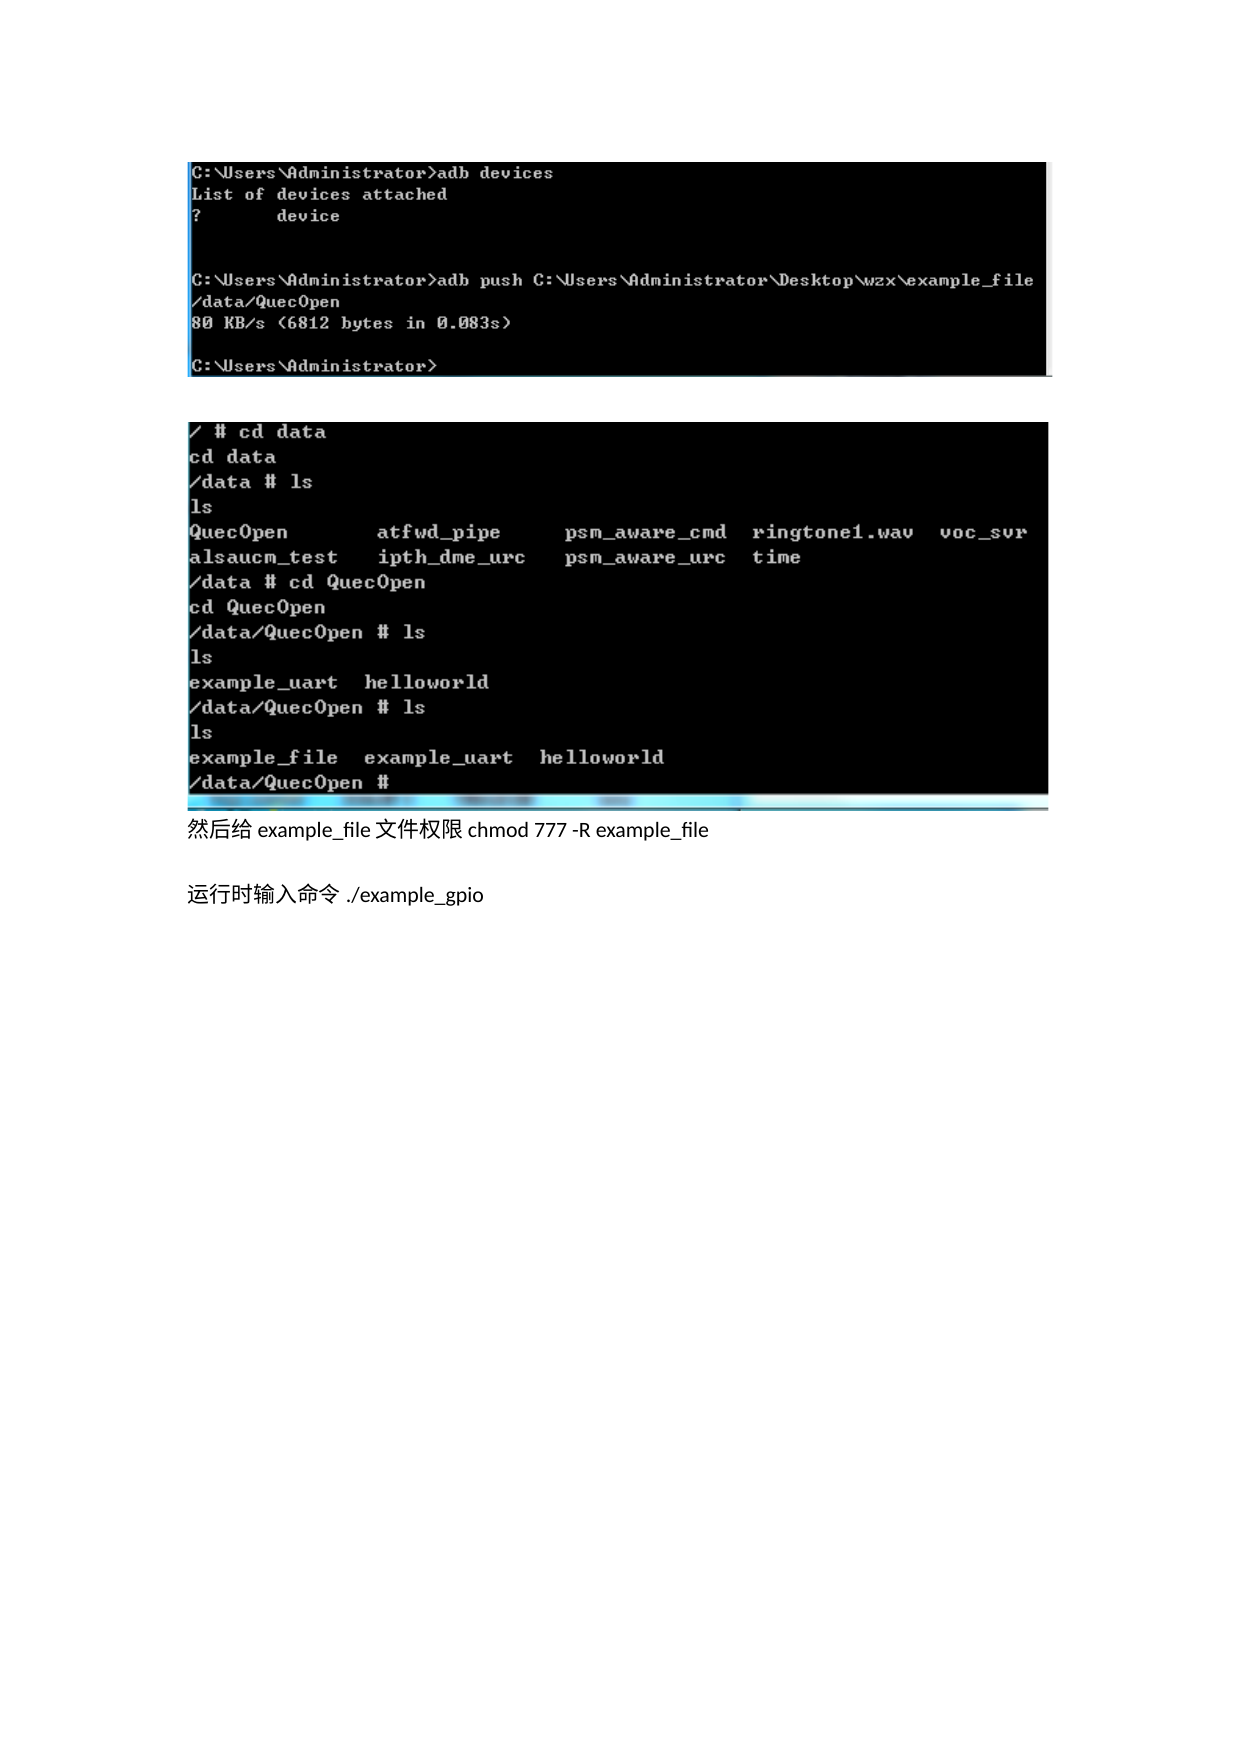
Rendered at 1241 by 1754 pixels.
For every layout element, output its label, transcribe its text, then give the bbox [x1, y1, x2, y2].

text 运行时输入命令 ./example_gpio [187, 877, 1053, 909]
picture [187, 422, 1049, 811]
picture [187, 162, 1053, 377]
text 然后给example_file文件权限 chmod 777 -R example_file [187, 812, 1053, 844]
